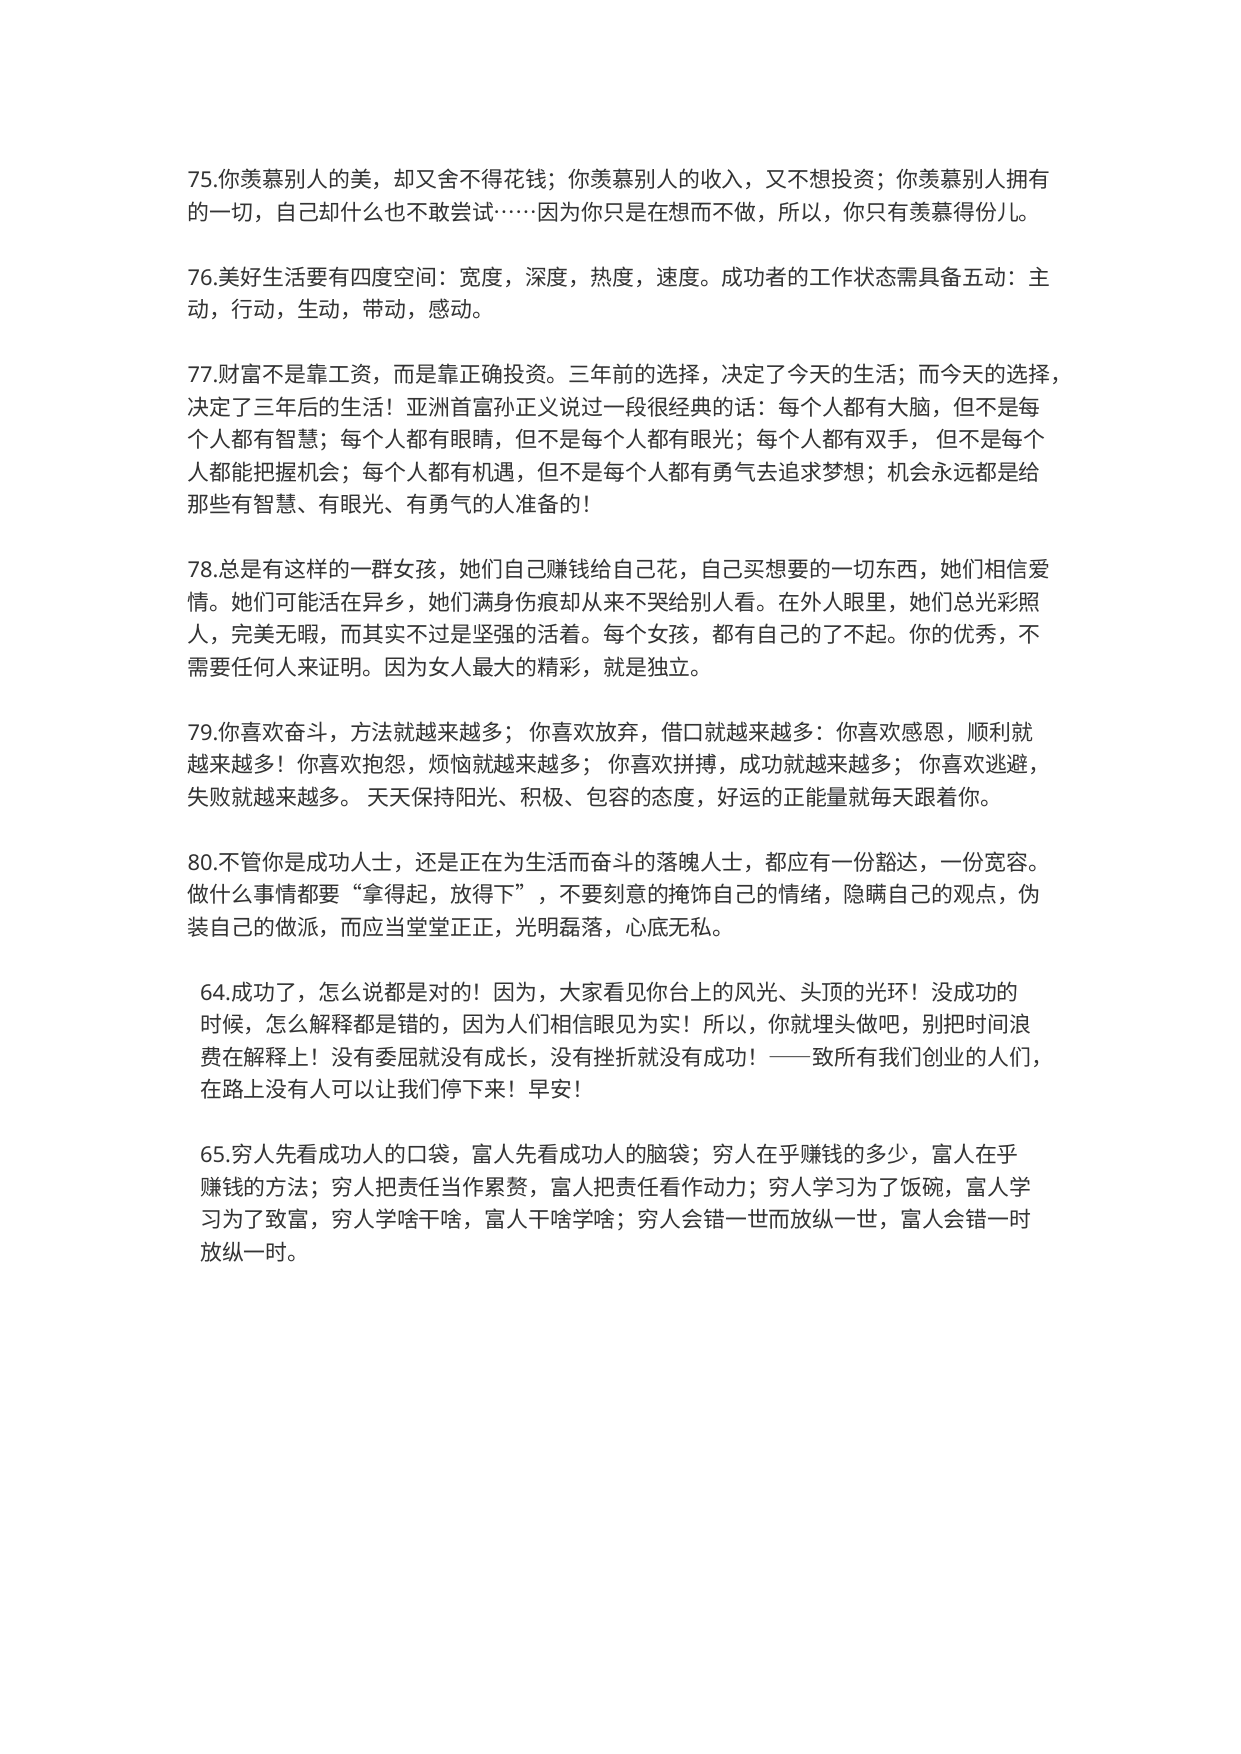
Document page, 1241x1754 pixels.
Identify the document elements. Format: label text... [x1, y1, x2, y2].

text 64.成功了，怎么说都是对的！因为，大家看见你台上的风光、头顶的光环！没成功的时候，怎么解释都是错的，因为人们相信眼见为实！所以，你就埋头做吧，别把时间浪费在解释上！没有委屈就没有成长，没有挫折就没有成功！——致所有我们创业的人们，在路上没有人可以让我们停下来！早安！ [200, 974, 1040, 1040]
text 79.你喜欢奋斗，方法就越来越多； 你喜欢放弃，借口就越来越多：你喜欢感恩，顺利就越来越多！你喜欢抱怨，烦恼就越来越多； 你喜欢拼搏，成功就越来越多； 你喜欢逃避，失败就越来越多。 天天保持阳光、积极、包容的态度，好运的正能量就毎天跟着你。 [187, 714, 1053, 812]
text 65.穷人先看成功人的口袋，富人先看成功人的脑袋；穷人在乎赚钱的多少，富人在乎赚钱的方法；穷人把责任当作累赘，富人把责任看作动力；穷人学习为了饭碗，富人学习为了致富，穷人学啥干啥，富人干啥学啥；穷人会错一世而放纵一世，富人会错一时放纵一时。 [200, 1137, 1040, 1267]
text 64.成功了，怎么说都是对的！因为，大家看见你台上的风光、头顶的光环！没成功的时候，怎么解释都是错的，因为人们相信眼见为实！所以，你就埋头做吧，别把时间浪费在解释上！没有委屈就没有成长，没有挫折就没有成功！——致所有我们创业的人们，在路上没有人可以让我们停下来！早安！ [200, 1072, 1040, 1104]
text 77.财富不是靠工资，而是靠正确投资。三年前的选择，决定了今天的生活；而今天的选择，决定了三年后的生活！亚洲首富孙正义说过一段很经典的话：每个人都有大脑，但不是每个人都有智慧；每个人都有眼睛，但不是每个人都有眼光；每个人都有双手， 但不是每个人都能把握机会；每个人都有机遇，但不是每个人都有勇气去追求梦想；机会永远都是给那些有智慧、有眼光、有勇气的人准备的！ [187, 357, 1053, 519]
text 76.美好生活要有四度空间：宽度，深度，热度，速度。成功者的工作状态需具备五动：主动，行动，生动，带动，感动。 [187, 259, 1053, 324]
text 80.不管你是成功人士，还是正在为生活而奋斗的落魄人士，都应有一份豁达，一份宽容。做什么事情都要“拿得起，放得下”，不要刻意的掩饰自己的情绪，隐瞒自己的观点，伪装自己的做派，而应当堂堂正正，光明磊落，心底无私。 [187, 844, 1053, 942]
text 75.你羡慕别人的美，却又舍不得花钱；你羡慕别人的收入，又不想投资；你羡慕别人拥有的一切，自己却什么也不敢尝试……因为你只是在想而不做，所以，你只有羡慕得份儿。 [187, 162, 1053, 227]
text 78.总是有这样的一群女孩，她们自己赚钱给自己花，自己买想要的一切东西，她们相信爱情。她们可能活在异乡，她们满身伤痕却从来不哭给别人看。在外人眼里，她们总光彩照人，完美无暇，而其实不过是坚强的活着。每个女孩，都有自己的了不起。你的优秀，不需要任何人来证明。因为女人最大的精彩，就是独立。 [187, 552, 1053, 682]
